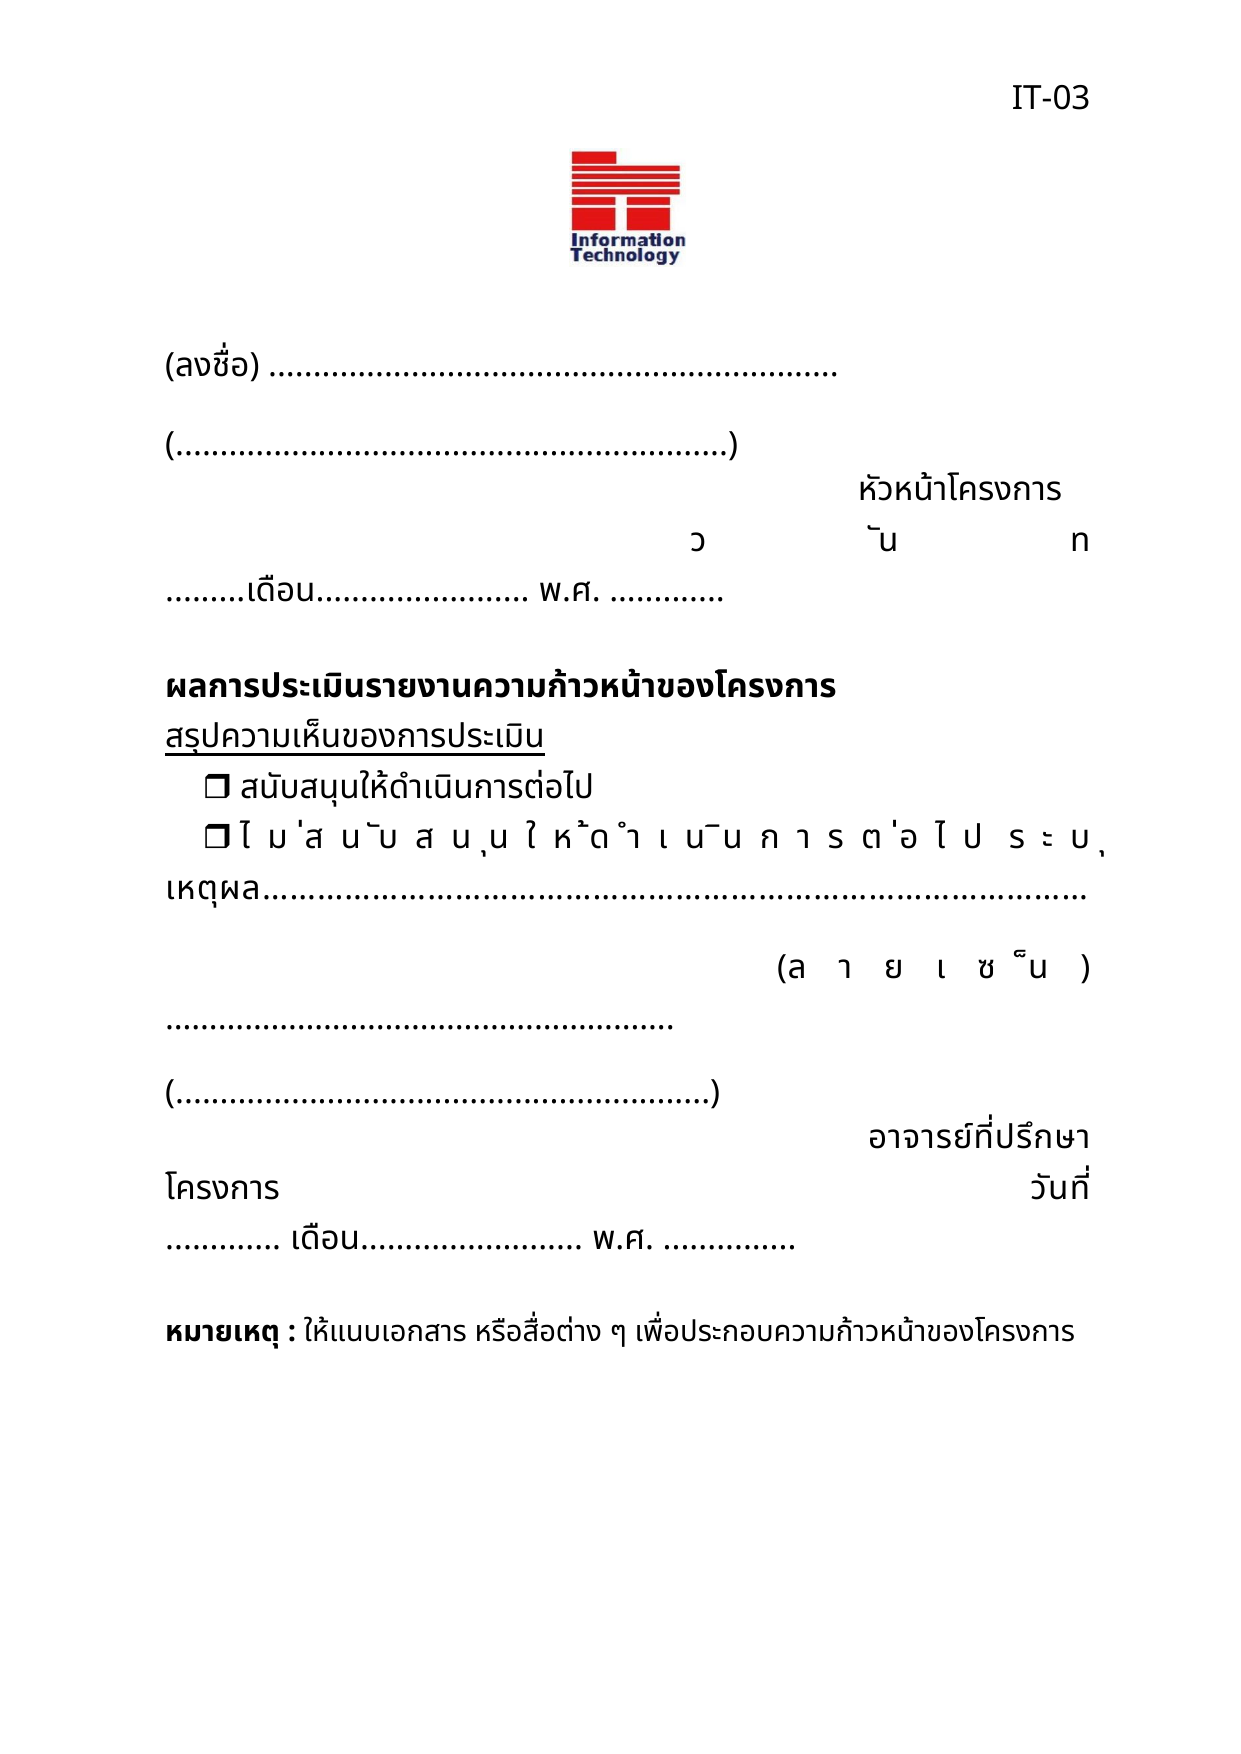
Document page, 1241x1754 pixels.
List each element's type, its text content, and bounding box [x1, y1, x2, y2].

text วันที่ .........เดือน........................ พ.ศ. ….......... [165, 516, 1090, 617]
picture [569, 148, 687, 267]
text (ลายเซ็น) …………………………………………………. [165, 943, 1090, 1039]
text (..............................................................) [165, 391, 1090, 465]
text อาจารย์ที่ปรึกษาโครงการ วันที่ ............. เดือน......................... พ.ศ. ............... [165, 1113, 1090, 1265]
text (ลงชื่อ) ................................................................ [165, 312, 1090, 391]
text ไม่สนับสนุนให้ดำเนินการต่อไป ระบุเหตุผล……………………………………………………………………………… [165, 813, 1090, 943]
text หมายเหตุ : ให้แนบเอกสาร หรือสื่อต่าง ๆ เพื่อประกอบความก้าวหน้าของโครงการ [165, 1310, 1090, 1354]
text (............................................................) [165, 1039, 1090, 1113]
text สรุปความเห็นของการประเมิน [165, 712, 1090, 763]
text หัวหน้าโครงการ [165, 465, 1090, 516]
text ผลการประเมินรายงานความก้าวหน้าของโครงการ [165, 662, 1090, 712]
text สนับสนุนให้ดำเนินการต่อไป [165, 763, 1090, 813]
